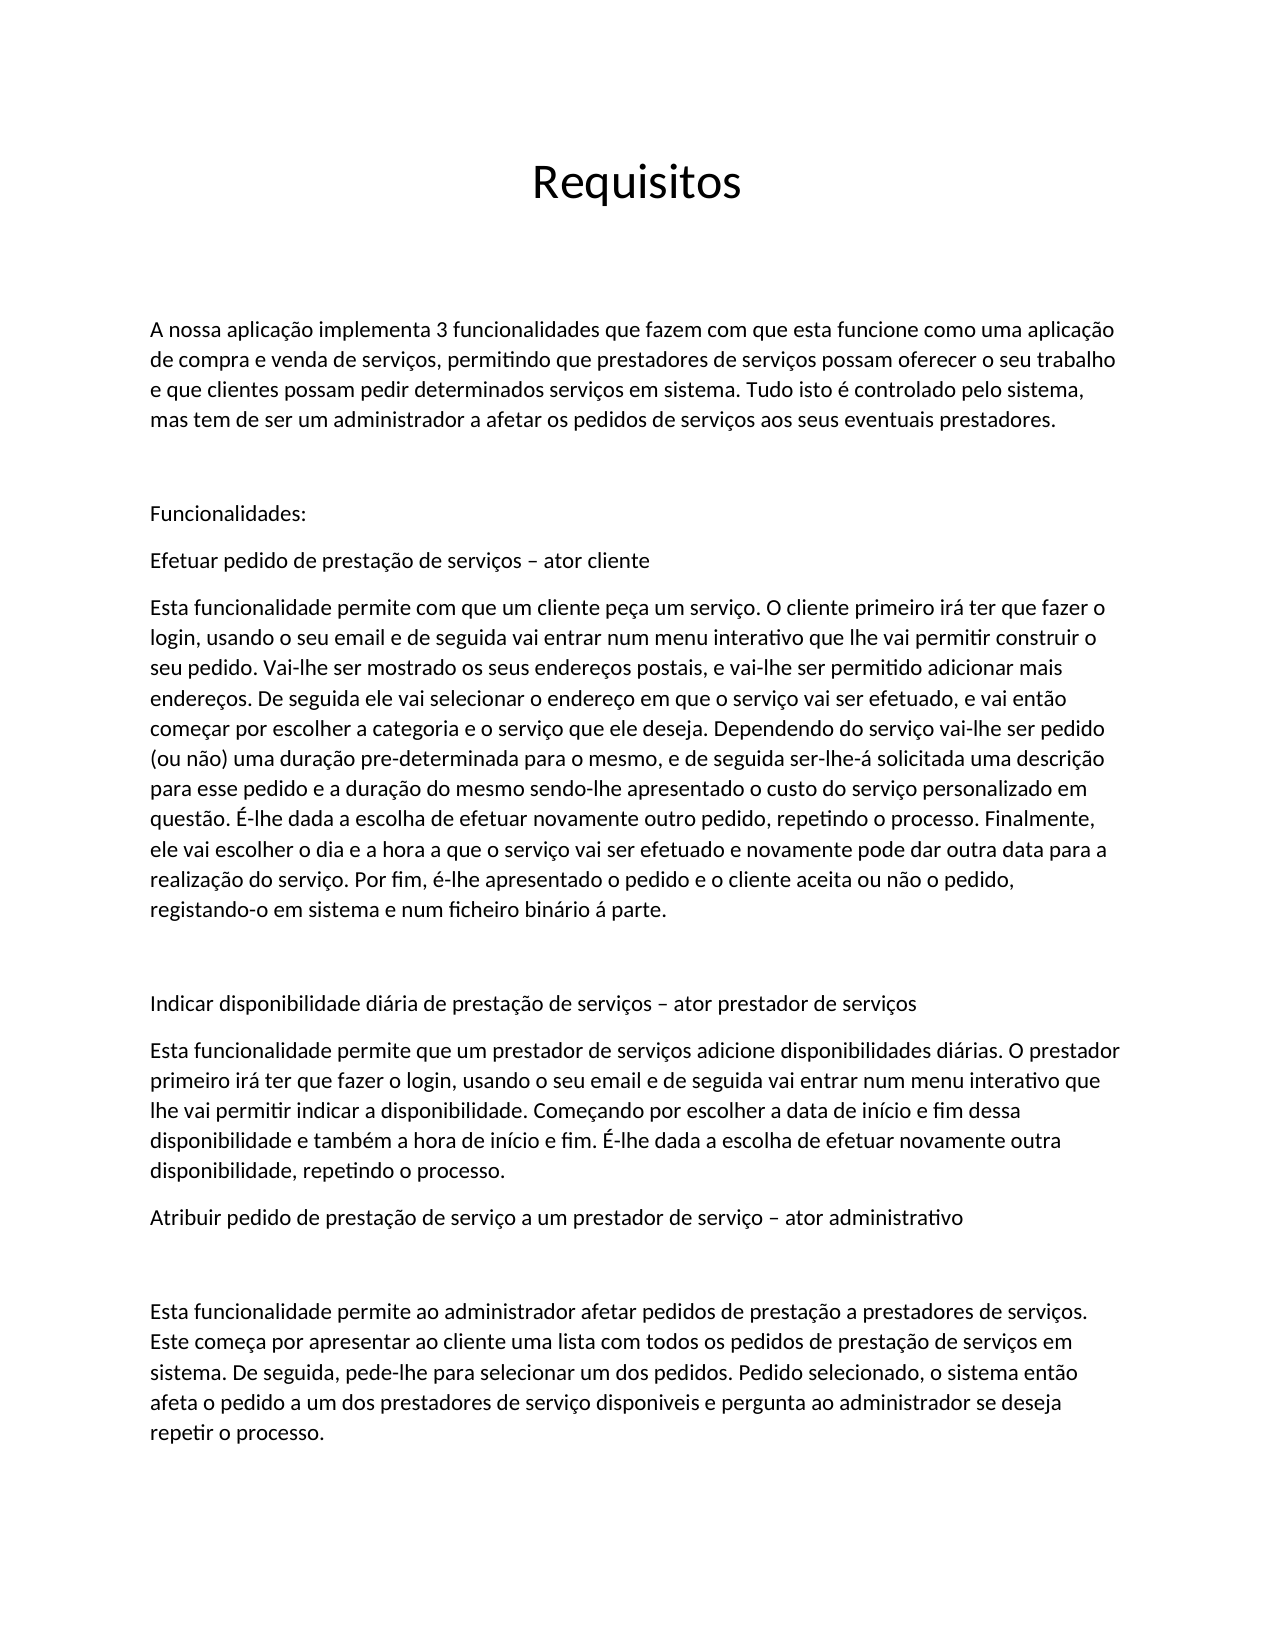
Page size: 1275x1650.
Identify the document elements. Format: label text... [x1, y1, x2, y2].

text Indicar disponibilidade diária de prestação de serviços – ator prestador de serviços [150, 989, 1125, 1017]
text Esta funcionalidade permite com que um cliente peça um serviço. O cliente primeiro irá ter que fazer o login, usando o seu email e de seguida vai entrar num menu interativo que lhe vai permitir construir o seu pedido. Vai-lhe ser mostrado os seus endereços postais, e vai-lhe ser permitido adicionar mais endereços. De seguida ele vai selecionar o endereço em que o serviço vai ser efetuado, e vai então começar por escolher a categoria e o serviço que ele deseja. Dependendo do serviço vai-lhe ser pedido (ou não) uma duração pre-determinada para o mesmo, e de seguida ser-lhe-á solicitada uma descrição para esse pedido e a duração do mesmo sendo-lhe apresentado o custo do serviço personalizado em questão. É-lhe dada a escolha de efetuar novamente outro pedido, repetindo o processo. Finalmente, ele vai escolher o dia e a hora a que o serviço vai ser efetuado e novamente pode dar outra data para a realização do serviço. Por fim, é-lhe apresentado o pedido e o cliente aceita ou não o pedido, registando-o em sistema e num ficheiro binário á parte. [150, 593, 1125, 923]
text Requisitos [150, 150, 1125, 211]
text Esta funcionalidade permite ao administrador afetar pedidos de prestação a prestadores de serviços. Este começa por apresentar ao cliente uma lista com todos os pedidos de prestação de serviços em sistema. De seguida, pede-lhe para selecionar um dos pedidos. Pedido selecionado, o sistema então afeta o pedido a um dos prestadores de serviço disponiveis e pergunta ao administrador se deseja repetir o processo. [150, 1297, 1125, 1446]
text A nossa aplicação implementa 3 funcionalidades que fazem com que esta funcione como uma aplicação de compra e venda de serviços, permitindo que prestadores de serviços possam oferecer o seu trabalho e que clientes possam pedir determinados serviços em sistema. Tudo isto é controlado pelo sistema, mas tem de ser um administrador a afetar os pedidos de serviços aos seus eventuais prestadores. [150, 315, 1125, 434]
text Esta funcionalidade permite que um prestador de serviços adicione disponibilidades diárias. O prestador primeiro irá ter que fazer o login, usando o seu email e de seguida vai entrar num menu interativo que lhe vai permitir indicar a disponibilidade. Começando por escolher a data de início e fim dessa disponibilidade e também a hora de início e fim. É-lhe dada a escolha de efetuar novamente outra disponibilidade, repetindo o processo. [150, 1036, 1125, 1185]
text Atribuir pedido de prestação de serviço a um prestador de serviço – ator administrativo [150, 1203, 1125, 1232]
text Efetuar pedido de prestação de serviços – ator cliente [150, 546, 1125, 574]
text Funcionalidades: [150, 499, 1125, 527]
